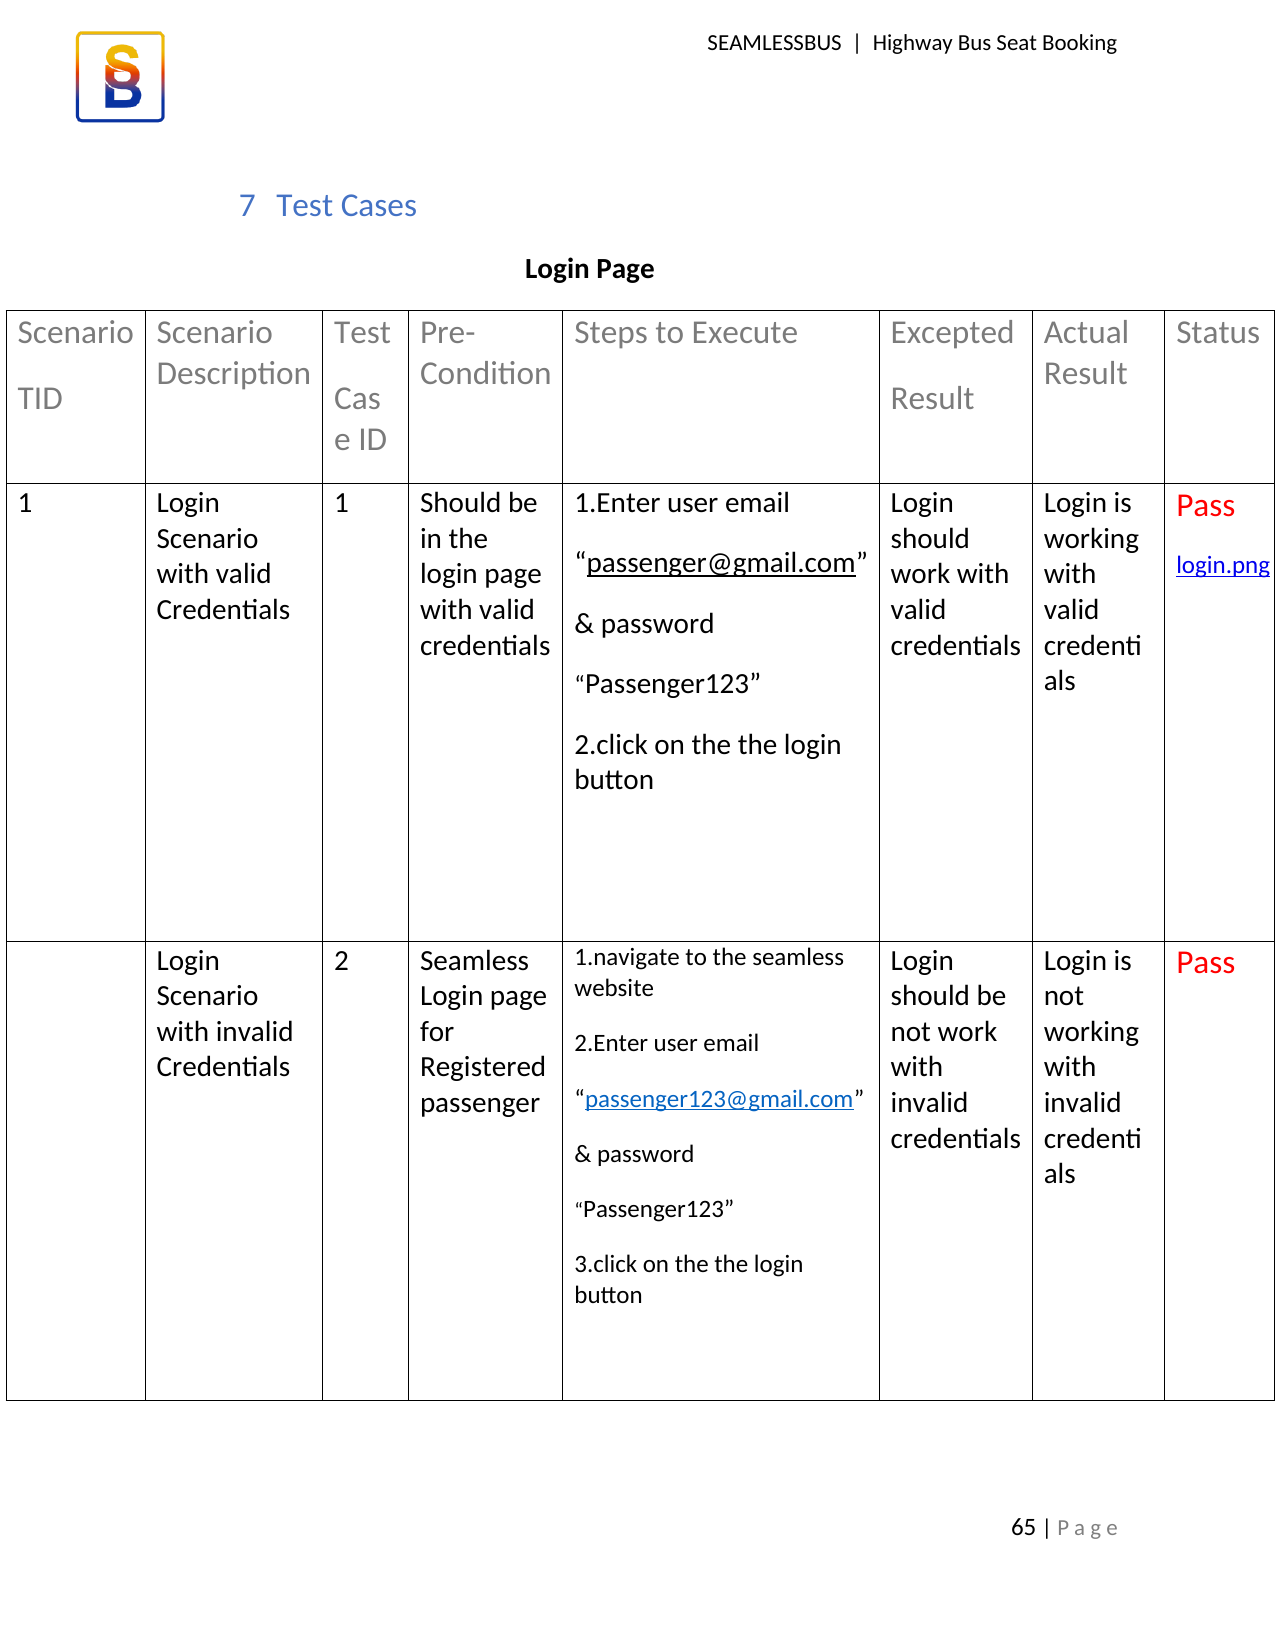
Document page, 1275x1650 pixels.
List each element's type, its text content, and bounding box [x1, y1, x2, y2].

table_cell Pass login.png [1165, 484, 1274, 941]
table_cell Login Scenario with valid Credentials [146, 484, 322, 941]
table_header Actual Result [1033, 311, 1164, 483]
table_cell Login is working with valid credentials [1033, 484, 1164, 941]
table_cell Login is not working with invalid credentials [1033, 942, 1164, 1400]
table_cell 1.navigate to the seamless website 2.Enter user email “passenger123@gmail.com” & password “Passenger123” 3.click on the the login button [563, 942, 879, 1400]
table_header Scenario TID [7, 311, 145, 483]
list Test Cases [238, 184, 1117, 225]
table_header Steps to Execute [563, 311, 879, 483]
table_cell Seamless Login page for Registered passenger [409, 942, 562, 1400]
table_header Excepted Result [880, 311, 1032, 483]
table_cell 1 [7, 484, 145, 941]
table_cell Pass [1165, 942, 1274, 1400]
table_header Test Case ID [323, 311, 408, 483]
table_cell [7, 942, 145, 1400]
table_cell Login should work with valid credentials [880, 484, 1032, 941]
table_cell 1 [323, 484, 408, 941]
text Login Page [463, 250, 1117, 286]
table_cell 2 [323, 942, 408, 1400]
table_cell Should be in the login page with valid credentials [409, 484, 562, 941]
table_cell 1.Enter user email “passenger@gmail.com” & password “Passenger123” 2.click on the the login button [563, 484, 879, 941]
table_header Status [1165, 311, 1274, 483]
picture [71, 28, 168, 125]
table_header Pre-Condition [409, 311, 562, 483]
table_cell Login should be not work with invalid credentials [880, 942, 1032, 1400]
table_header Scenario Description [146, 311, 322, 483]
table_cell Login Scenario with invalid Credentials [146, 942, 322, 1400]
